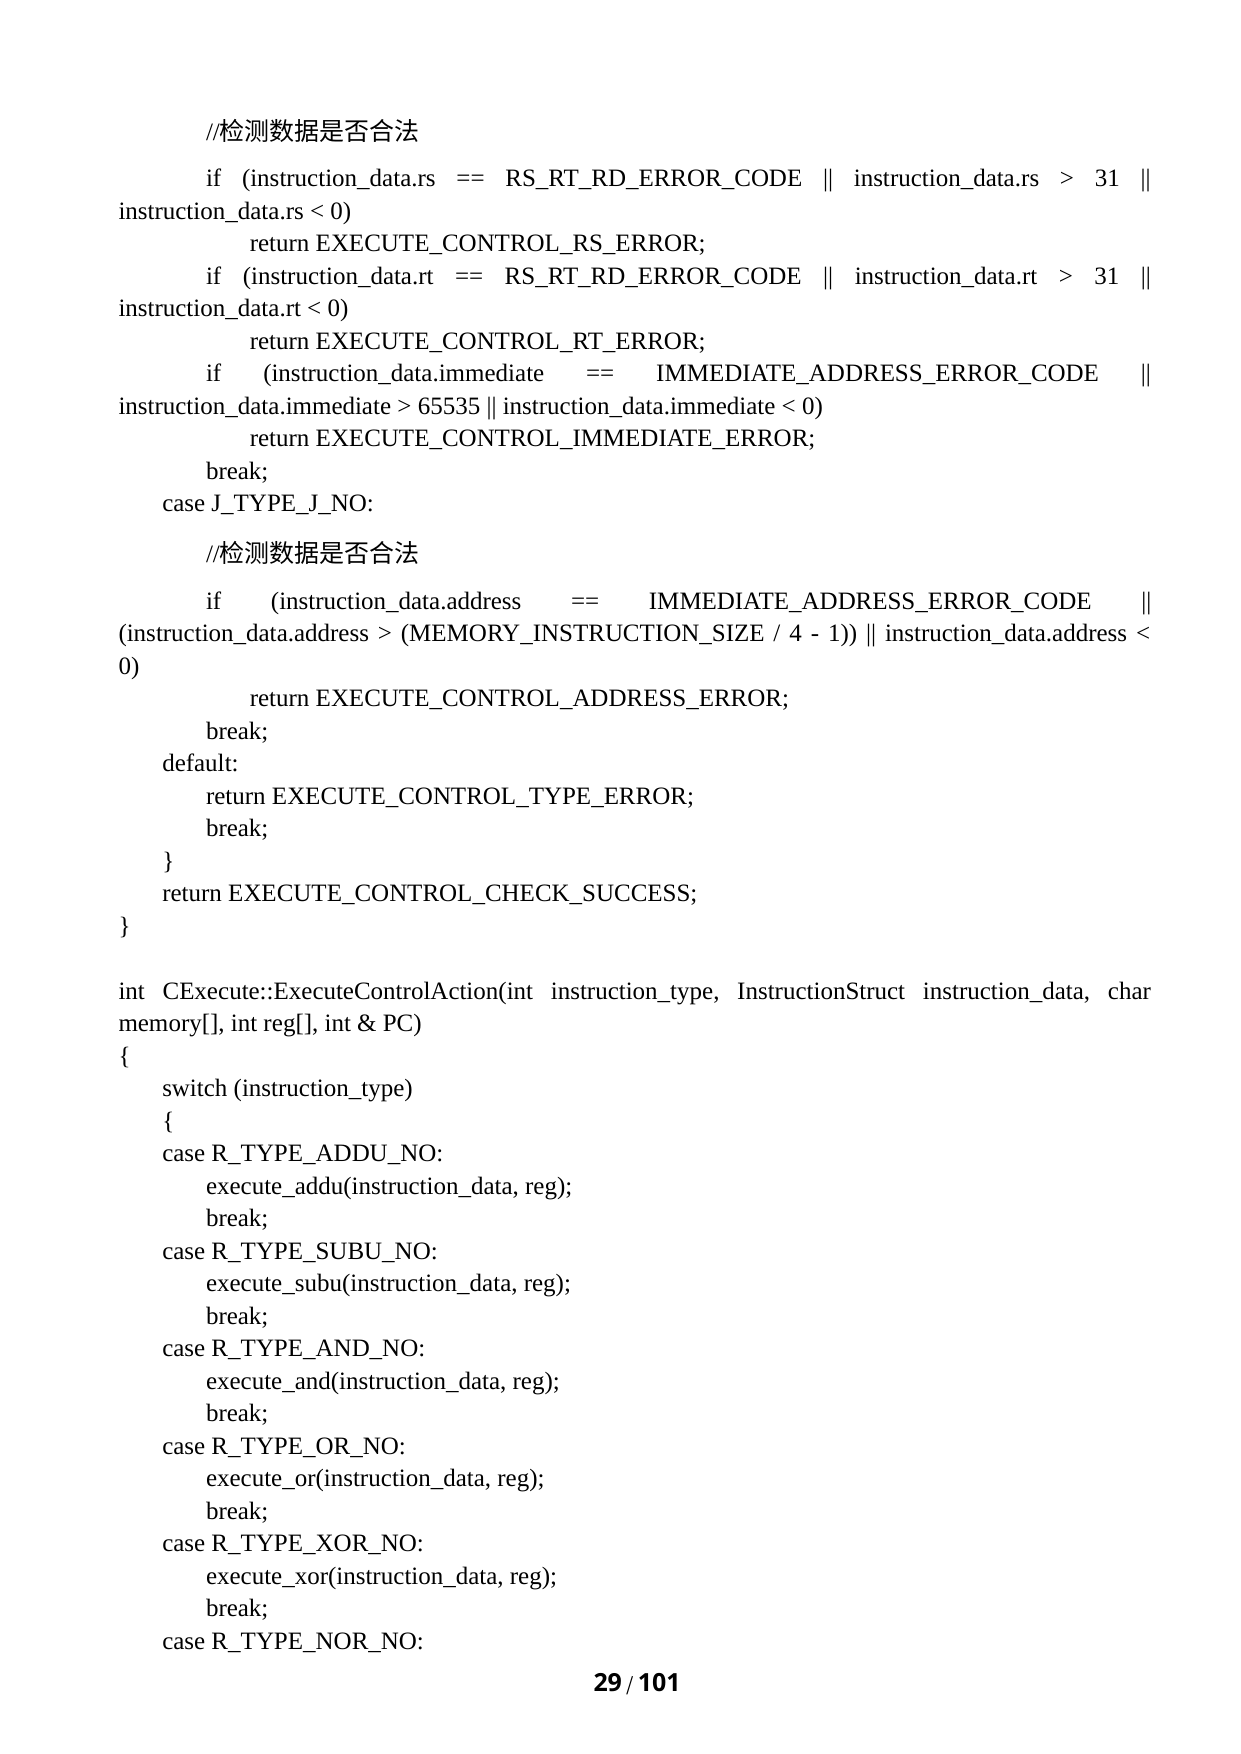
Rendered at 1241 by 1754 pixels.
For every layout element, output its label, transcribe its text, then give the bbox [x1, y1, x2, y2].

text default: [118, 747, 1152, 779]
text //检测数据是否合法 [118, 97, 1152, 162]
text break; [118, 454, 1152, 487]
text execute_subu(instruction_data, reg); [118, 1267, 1152, 1299]
text break; [118, 1299, 1152, 1332]
text if (instruction_data.rs == RS_RT_RD_ERROR_CODE || instruction_data.rs > 31 || instruction_data.rs < 0) [118, 162, 1152, 227]
text case J_TYPE_J_NO: [118, 487, 1152, 519]
text if (instruction_data.immediate == IMMEDIATE_ADDRESS_ERROR_CODE || instruction_data.immediate > 65535 || instruction_data.immediate < 0) [118, 357, 1152, 422]
text break; [118, 812, 1152, 844]
text execute_addu(instruction_data, reg); [118, 1169, 1152, 1202]
text } [118, 909, 1152, 942]
text return EXECUTE_CONTROL_CHECK_SUCCESS; [118, 877, 1152, 909]
text break; [118, 1592, 1152, 1624]
text case R_TYPE_SUBU_NO: [118, 1234, 1152, 1267]
text if (instruction_data.address == IMMEDIATE_ADDRESS_ERROR_CODE || (instruction_data.address > (MEMORY_INSTRUCTION_SIZE / 4 - 1)) || instruction_data.address < 0) [118, 584, 1152, 682]
text { [118, 1039, 1152, 1072]
text if (instruction_data.rt == RS_RT_RD_ERROR_CODE || instruction_data.rt > 31 || instruction_data.rt < 0) [118, 259, 1152, 324]
text } [118, 844, 1152, 877]
text switch (instruction_type) [118, 1072, 1152, 1104]
text execute_and(instruction_data, reg); [118, 1364, 1152, 1397]
text { [118, 1104, 1152, 1137]
text return EXECUTE_CONTROL_RS_ERROR; [118, 227, 1152, 259]
text case R_TYPE_ADDU_NO: [118, 1137, 1152, 1169]
text return EXECUTE_CONTROL_IMMEDIATE_ERROR; [118, 422, 1152, 454]
text //检测数据是否合法 [118, 519, 1152, 584]
text return EXECUTE_CONTROL_ADDRESS_ERROR; [118, 682, 1152, 714]
text break; [118, 1397, 1152, 1429]
text execute_xor(instruction_data, reg); [118, 1559, 1152, 1592]
text break; [118, 1202, 1152, 1234]
text int CExecute::ExecuteControlAction(int instruction_type, InstructionStruct instruction_data, char memory[], int reg[], int & PC) [118, 974, 1152, 1039]
text case R_TYPE_NOR_NO: [118, 1624, 1152, 1657]
text case R_TYPE_OR_NO: [118, 1429, 1152, 1462]
text break; [118, 1494, 1152, 1527]
text case R_TYPE_AND_NO: [118, 1332, 1152, 1364]
text execute_or(instruction_data, reg); [118, 1462, 1152, 1494]
text case R_TYPE_XOR_NO: [118, 1527, 1152, 1559]
text break; [118, 714, 1152, 747]
text return EXECUTE_CONTROL_RT_ERROR; [118, 324, 1152, 357]
text return EXECUTE_CONTROL_TYPE_ERROR; [118, 779, 1152, 812]
